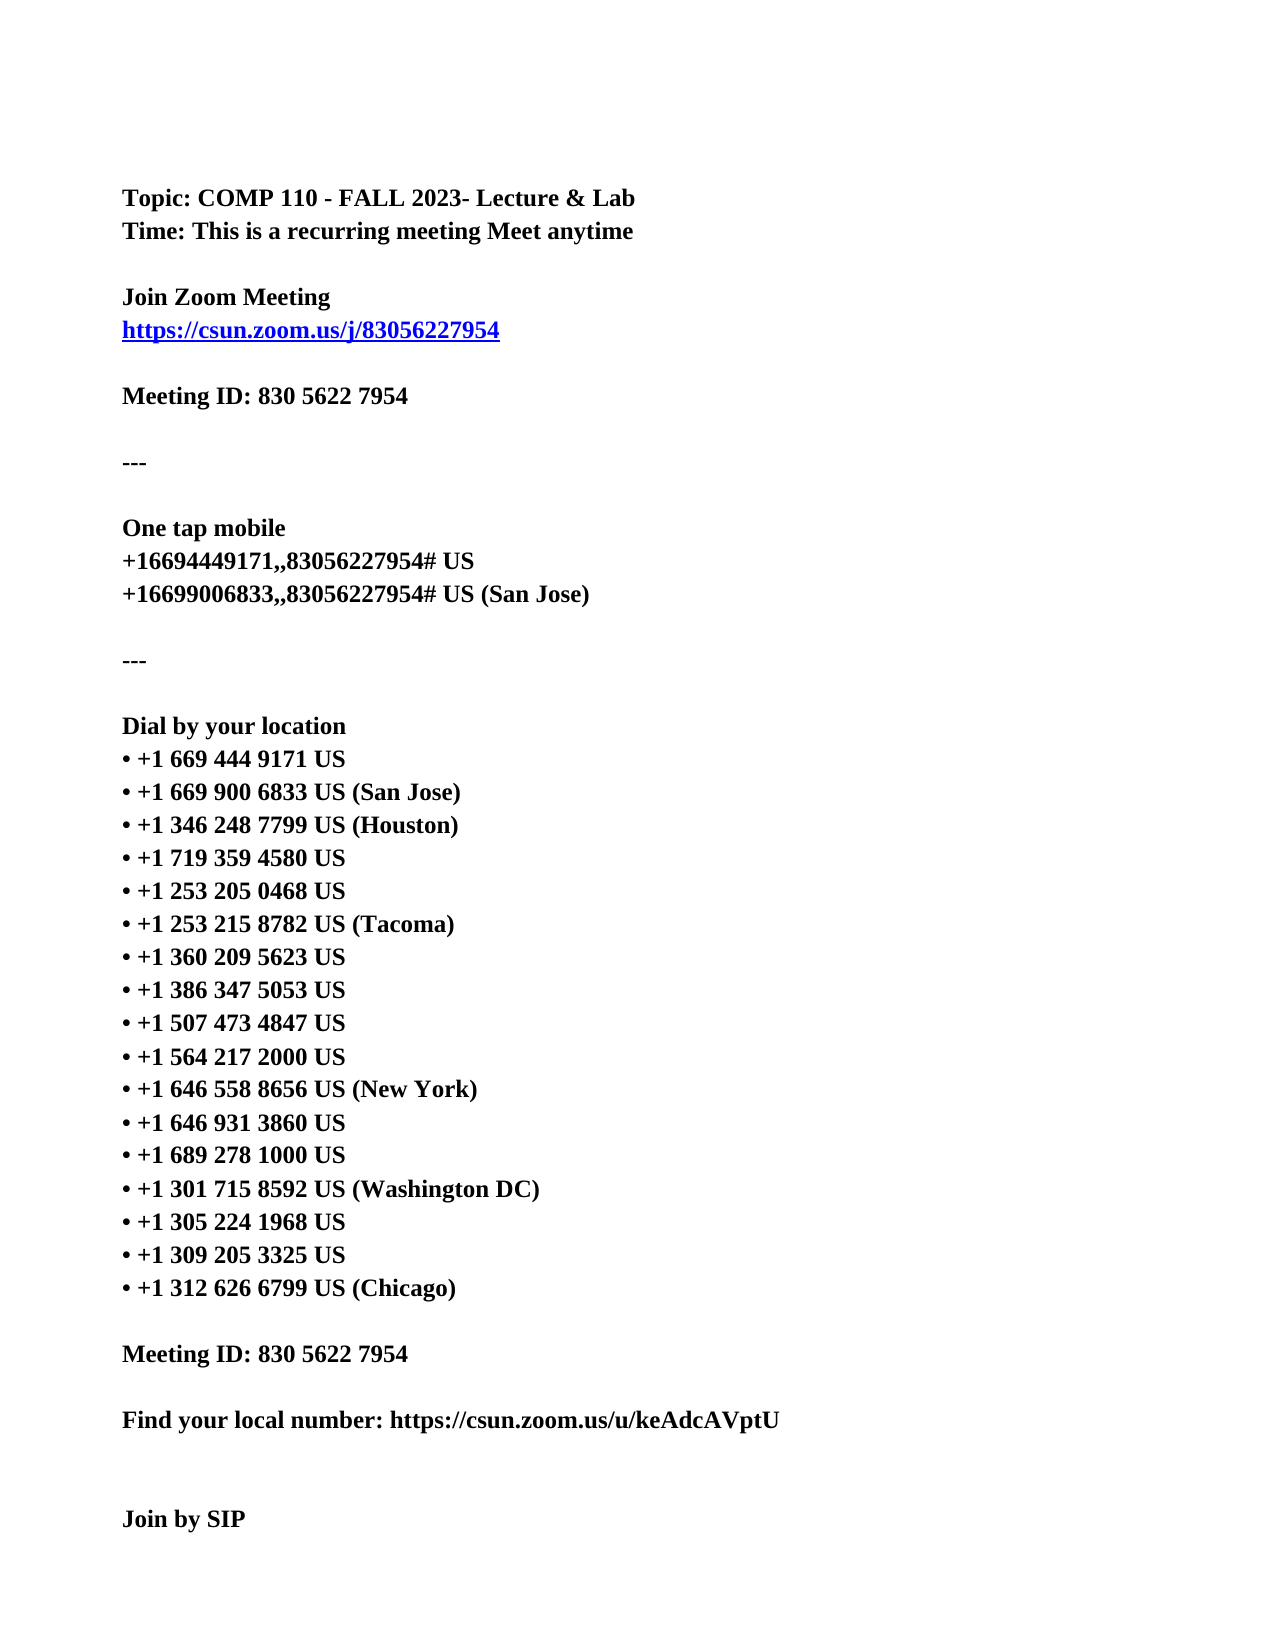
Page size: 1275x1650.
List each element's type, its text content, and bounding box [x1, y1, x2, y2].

text • +1 646 558 8656 US (New York) [122, 1074, 1172, 1103]
text • +1 646 931 3860 US [122, 1108, 1172, 1136]
text • +1 689 278 1000 US [122, 1141, 1172, 1169]
text • +1 346 248 7799 US (Houston) [122, 810, 1172, 839]
text • +1 360 209 5623 US [122, 942, 1172, 971]
text Topic: COMP 110 - FALL 2023- Lecture & Lab [122, 183, 1172, 212]
text • +1 719 359 4580 US [122, 843, 1172, 872]
text Join Zoom Meeting [122, 282, 1172, 311]
text Dial by your location [122, 711, 1172, 740]
text • +1 301 715 8592 US (Washington DC) [122, 1174, 1172, 1202]
text • +1 253 215 8782 US (Tacoma) [122, 909, 1172, 938]
text --- [122, 645, 1172, 674]
text • +1 305 224 1968 US [122, 1207, 1172, 1235]
text One tap mobile [122, 513, 1172, 542]
text +16699006833,,83056227954# US (San Jose) [122, 579, 1172, 608]
text Find your local number: https://csun.zoom.us/u/keAdcAVptU [122, 1405, 1172, 1433]
text +16694449171,,83056227954# US [122, 546, 1172, 575]
text • +1 309 205 3325 US [122, 1240, 1172, 1268]
text --- [122, 447, 1172, 476]
text • +1 253 205 0468 US [122, 876, 1172, 905]
text • +1 507 473 4847 US [122, 1008, 1172, 1037]
text https://csun.zoom.us/j/83056227954 [122, 315, 1172, 344]
text Time: This is a recurring meeting Meet anytime [122, 216, 1172, 245]
text • +1 669 444 9171 US [122, 744, 1172, 773]
text • +1 312 626 6799 US (Chicago) [122, 1273, 1172, 1301]
text Meeting ID: 830 5622 7954 [122, 1339, 1172, 1367]
text Join by SIP [122, 1504, 1172, 1533]
text • +1 386 347 5053 US [122, 976, 1172, 1004]
text • +1 564 217 2000 US [122, 1042, 1172, 1070]
text • +1 669 900 6833 US (San Jose) [122, 777, 1172, 806]
text Meeting ID: 830 5622 7954 [122, 381, 1172, 410]
